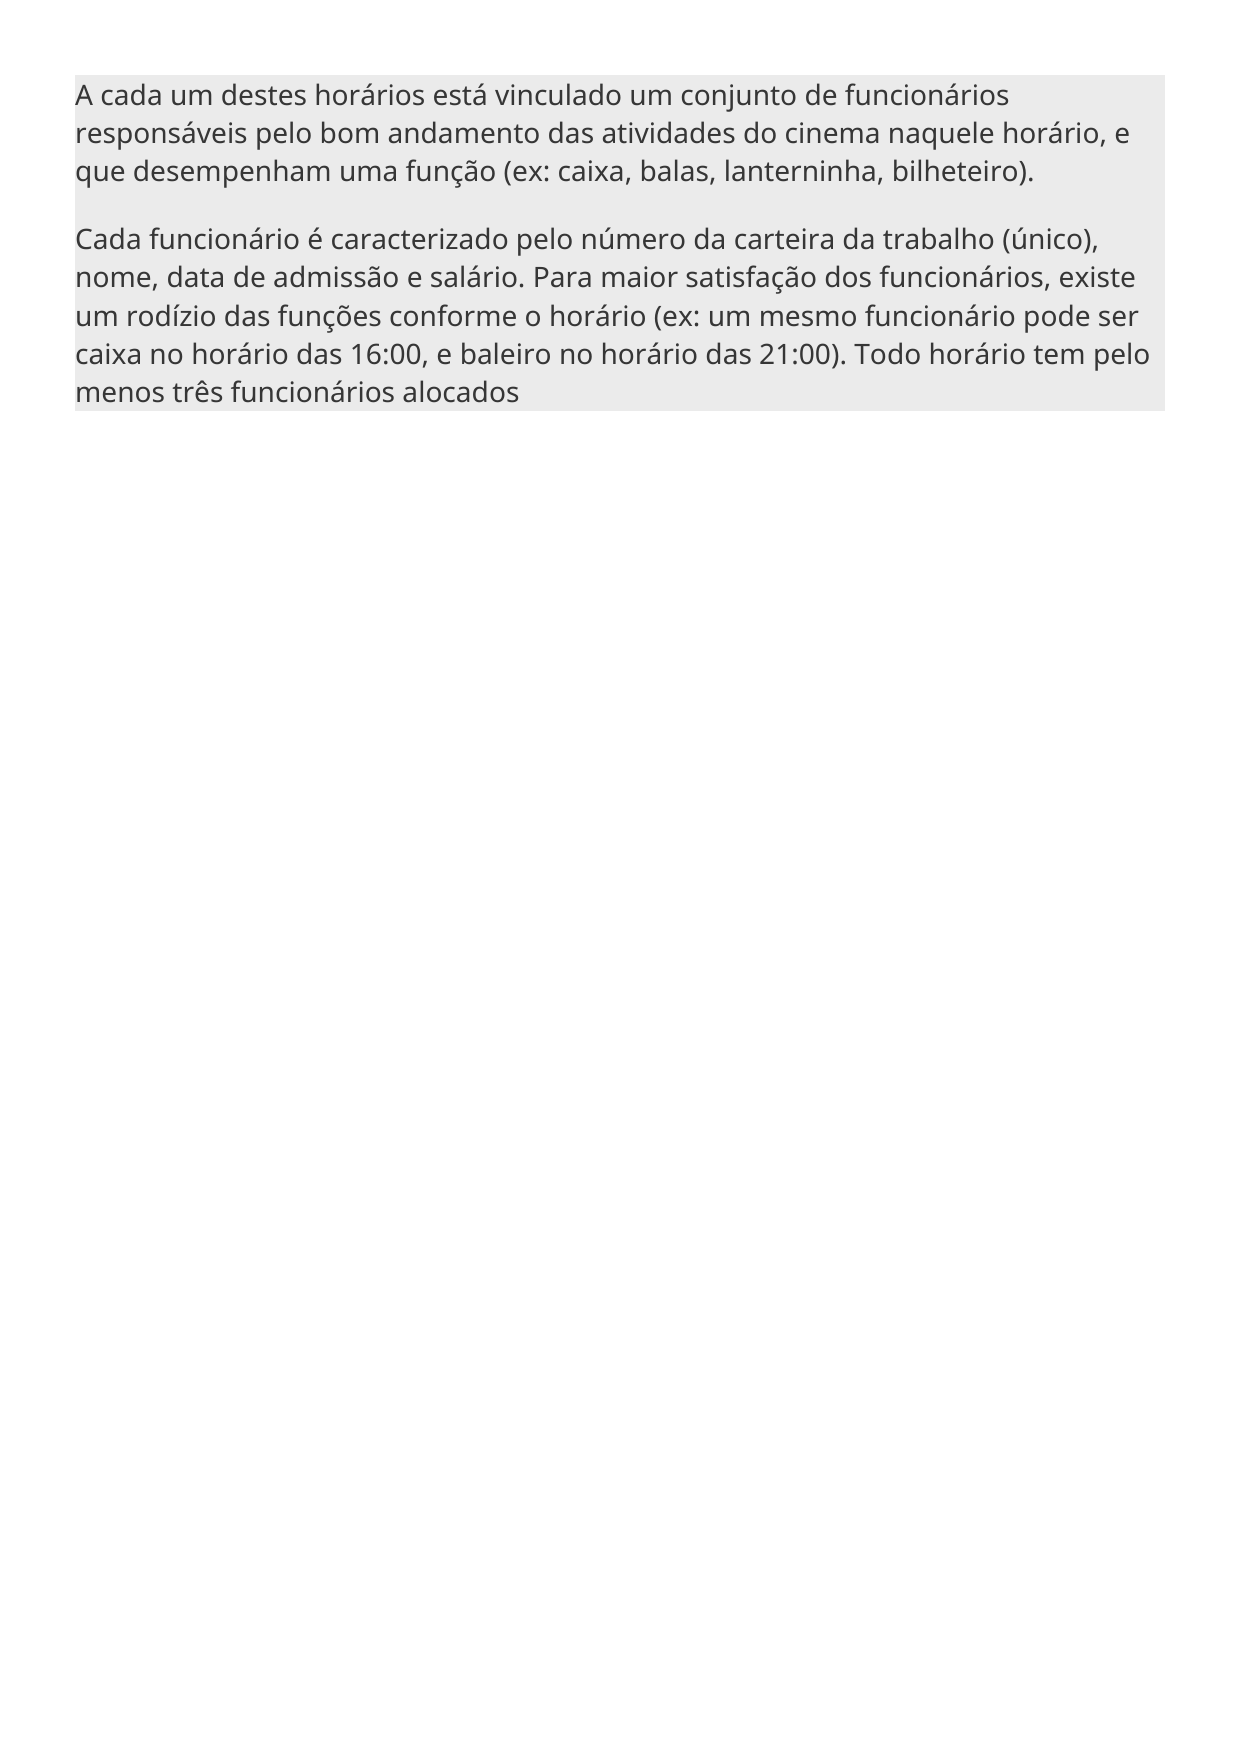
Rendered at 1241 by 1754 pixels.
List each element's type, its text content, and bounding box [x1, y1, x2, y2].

text Cada funcionário é caracterizado pelo número da carteira da trabalho (único), nome, data de admissão e salário. Para maior satisfação dos funcionários, existe um rodízio das funções conforme o horário (ex: um mesmo funcionário pode ser caixa no horário das 16:00, e baleiro no horário das 21:00). Todo horário tem pelo menos três funcionários alocados [75, 219, 1165, 411]
text A cada um destes horários está vinculado um conjunto de funcionários responsáveis pelo bom andamento das atividades do cinema naquele horário, e que desempenham uma função (ex: caixa, balas, lanterninha, bilheteiro). [75, 75, 1165, 190]
